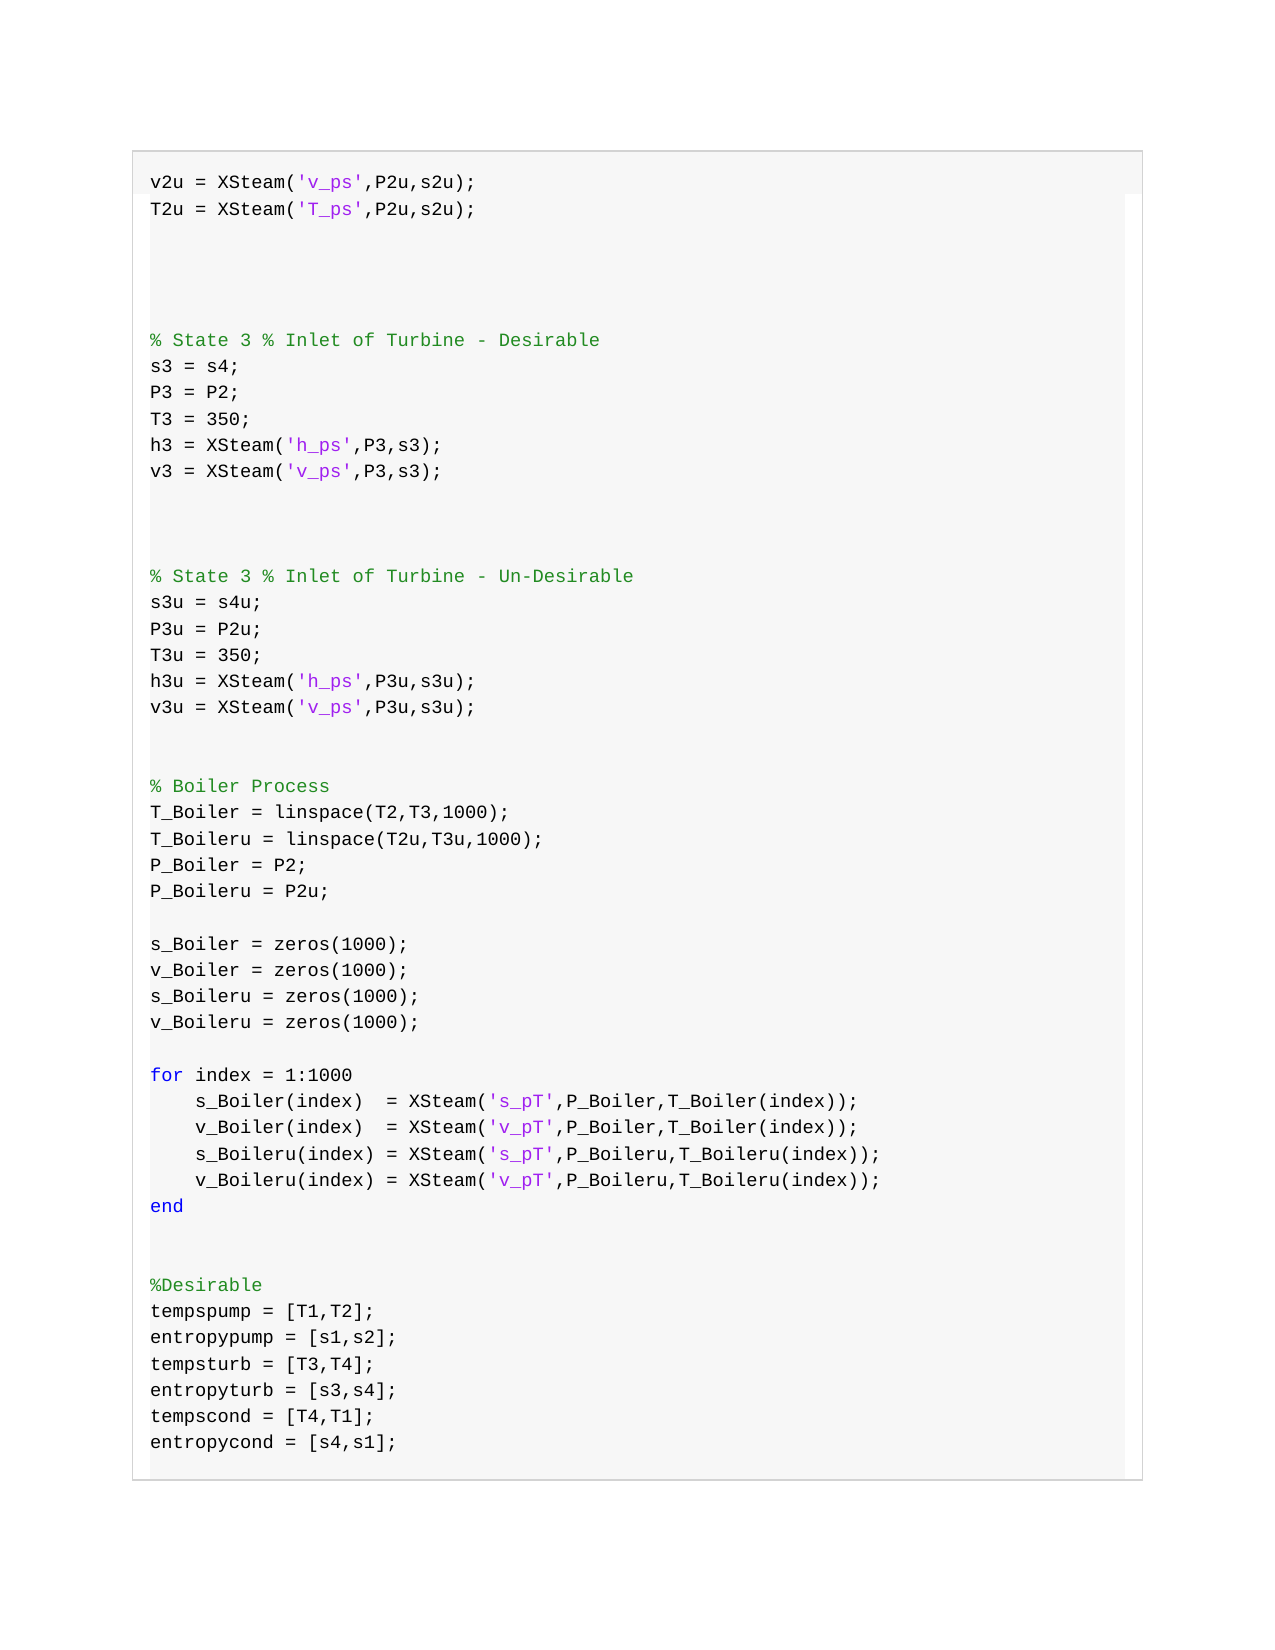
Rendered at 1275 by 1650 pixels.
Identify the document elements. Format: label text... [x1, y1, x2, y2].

text h3 = XSteam('h_ps',P3,s3); [150, 431, 1125, 457]
text P_Boiler = P2; [150, 851, 1125, 877]
text P3u = P2u; [150, 614, 1125, 641]
text v3 = XSteam('v_ps',P3,s3); [150, 457, 1125, 483]
text % State 3 % Inlet of Turbine - Desirable [150, 326, 1125, 352]
text s3 = s4; [150, 352, 1125, 378]
text entropyturb = [s3,s4]; [150, 1376, 1125, 1402]
text v_Boileru(index) = XSteam('v_pT',P_Boileru,T_Boileru(index)); [150, 1166, 1125, 1192]
text s_Boiler(index) = XSteam('s_pT',P_Boiler,T_Boiler(index)); [150, 1087, 1125, 1113]
text s_Boileru = zeros(1000); [150, 982, 1125, 1008]
text tempscond = [T4,T1]; [150, 1402, 1125, 1428]
text P3 = P2; [150, 378, 1125, 404]
text v_Boiler(index) = XSteam('v_pT',P_Boiler,T_Boiler(index)); [150, 1113, 1125, 1139]
text entropycond = [s4,s1]; [150, 1428, 1125, 1454]
text entropypump = [s1,s2]; [150, 1323, 1125, 1349]
text v2u = XSteam('v_ps',P2u,s2u); [133, 152, 1142, 194]
text %Desirable [150, 1271, 1125, 1297]
text s_Boileru(index) = XSteam('s_pT',P_Boileru,T_Boileru(index)); [150, 1139, 1125, 1166]
text T3 = 350; [150, 404, 1125, 431]
text h3u = XSteam('h_ps',P3u,s3u); [150, 667, 1125, 693]
text for index = 1:1000 [150, 1061, 1125, 1087]
text T_Boiler = linspace(T2,T3,1000); [150, 798, 1125, 824]
text T3u = 350; [150, 641, 1125, 667]
text % Boiler Process [150, 772, 1125, 798]
text v_Boileru = zeros(1000); [150, 1008, 1125, 1034]
text tempsturb = [T3,T4]; [150, 1349, 1125, 1376]
text tempspump = [T1,T2]; [150, 1297, 1125, 1323]
text s3u = s4u; [150, 588, 1125, 614]
text v_Boiler = zeros(1000); [150, 956, 1125, 982]
text T_Boileru = linspace(T2u,T3u,1000); [150, 824, 1125, 851]
text v3u = XSteam('v_ps',P3u,s3u); [150, 693, 1125, 719]
text % State 3 % Inlet of Turbine - Un-Desirable [150, 562, 1125, 588]
text end [150, 1192, 1125, 1218]
text T2u = XSteam('T_ps',P2u,s2u); [150, 194, 1125, 221]
text s_Boiler = zeros(1000); [150, 929, 1125, 956]
text P_Boileru = P2u; [150, 877, 1125, 903]
